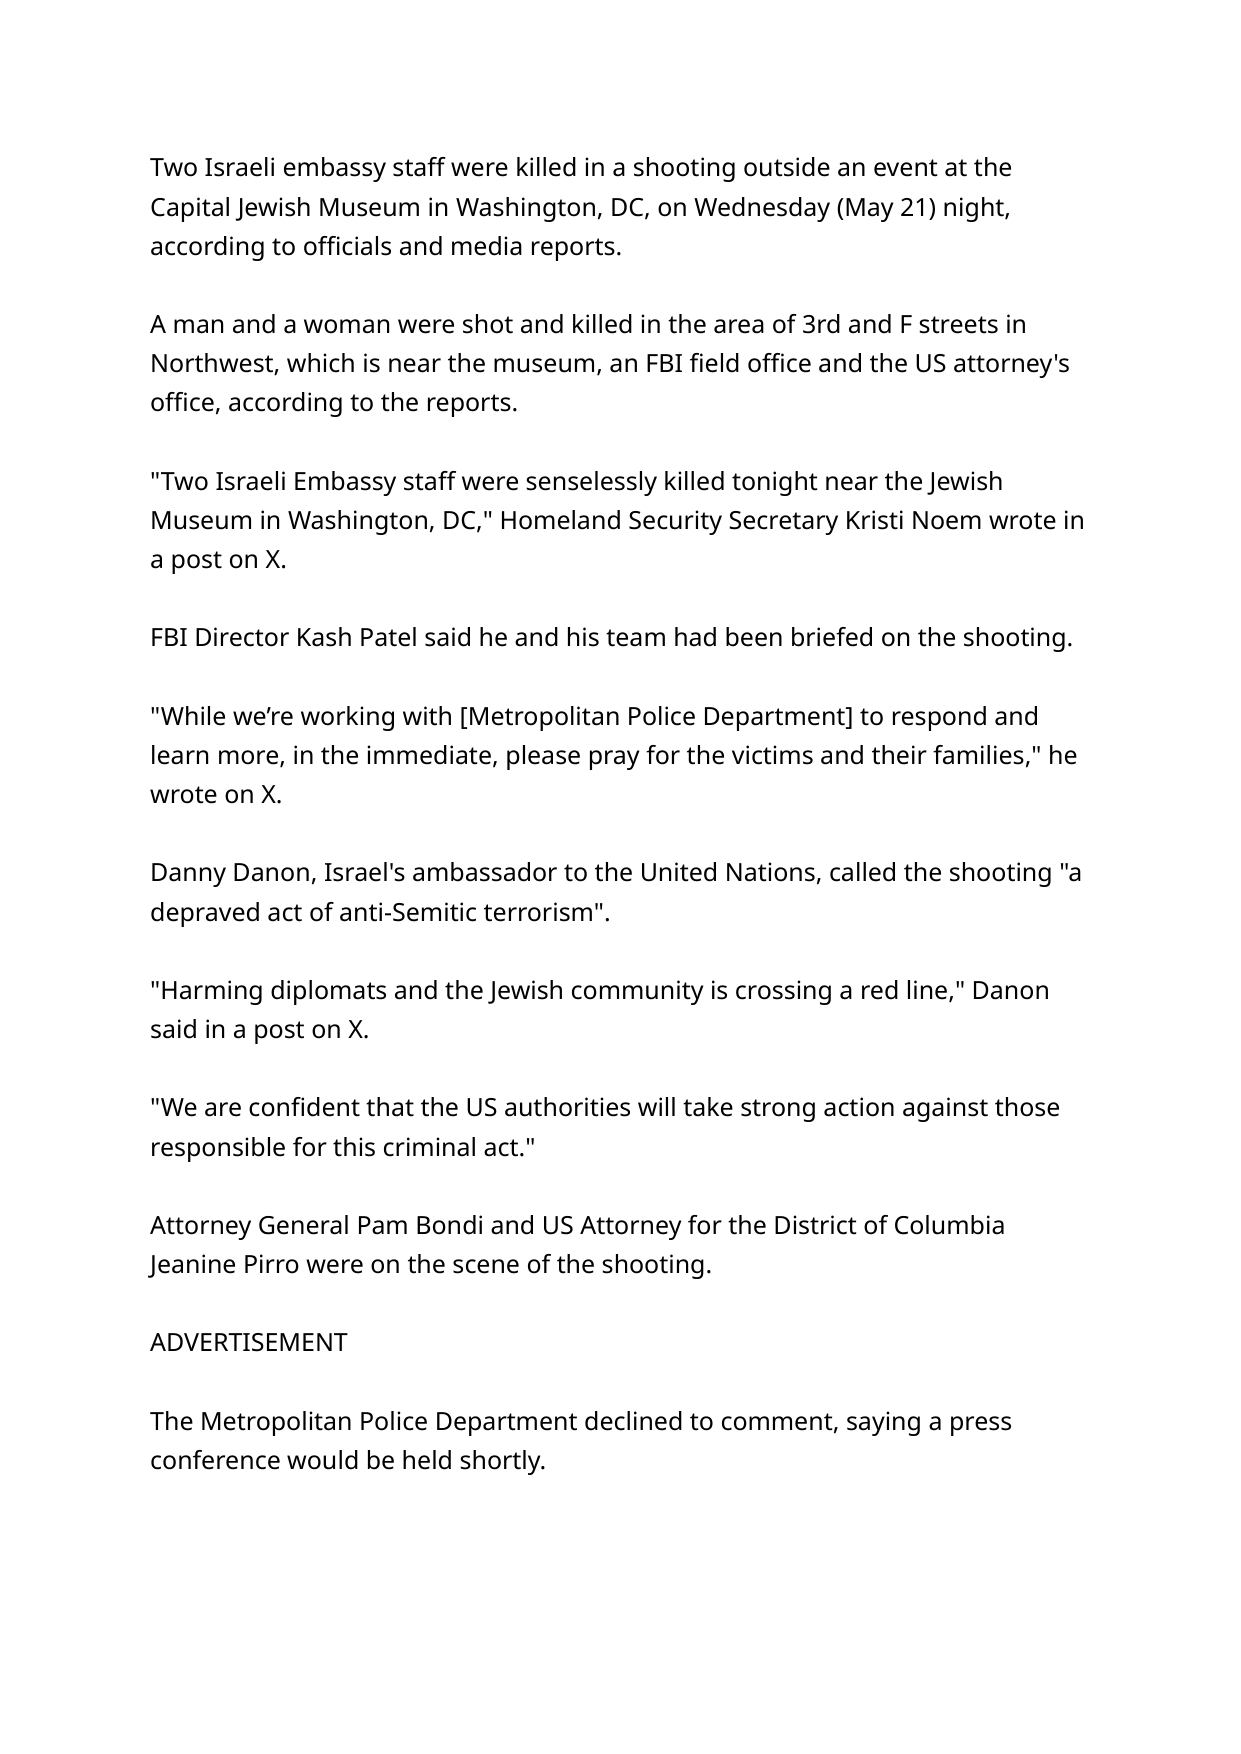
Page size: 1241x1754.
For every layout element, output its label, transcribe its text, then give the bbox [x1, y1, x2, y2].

text "Harming diplomats and the Jewish community is crossing a red line," Danon said in a post on X. [150, 972, 1090, 1046]
text Danny Danon, Israel's ambassador to the United Nations, called the shooting "a depraved act of anti-Semitic terrorism". [150, 855, 1090, 928]
text ADVERTISEMENT [150, 1325, 1090, 1359]
text FBI Director Kash Patel said he and his team had been briefed on the shooting. [150, 620, 1090, 654]
text Two Israeli embassy staff were killed in a shooting outside an event at the Capital Jewish Museum in Washington, DC, on Wednesday (May 21) night, according to officials and media reports. [150, 150, 1090, 262]
text A man and a woman were shot and killed in the area of 3rd and F streets in Northwest, which is near the museum, an FBI field office and the US attorney's office, according to the reports. [150, 307, 1090, 419]
text "Two Israeli Embassy staff were senselessly killed tonight near the Jewish Museum in Washington, DC," Homeland Security Secretary Kristi Noem wrote in a post on X. [150, 463, 1090, 576]
text "We are confident that the US authorities will take strong action against those responsible for this criminal act." [150, 1090, 1090, 1163]
text The Metropolitan Police Department declined to comment, saying a press conference would be held shortly. [150, 1403, 1090, 1477]
text Attorney General Pam Bondi and US Attorney for the District of Columbia Jeanine Pirro were on the scene of the shooting. [150, 1207, 1090, 1281]
text "While we’re working with [Metropolitan Police Department] to respond and learn more, in the immediate, please pray for the victims and their families," he wrote on X. [150, 698, 1090, 811]
